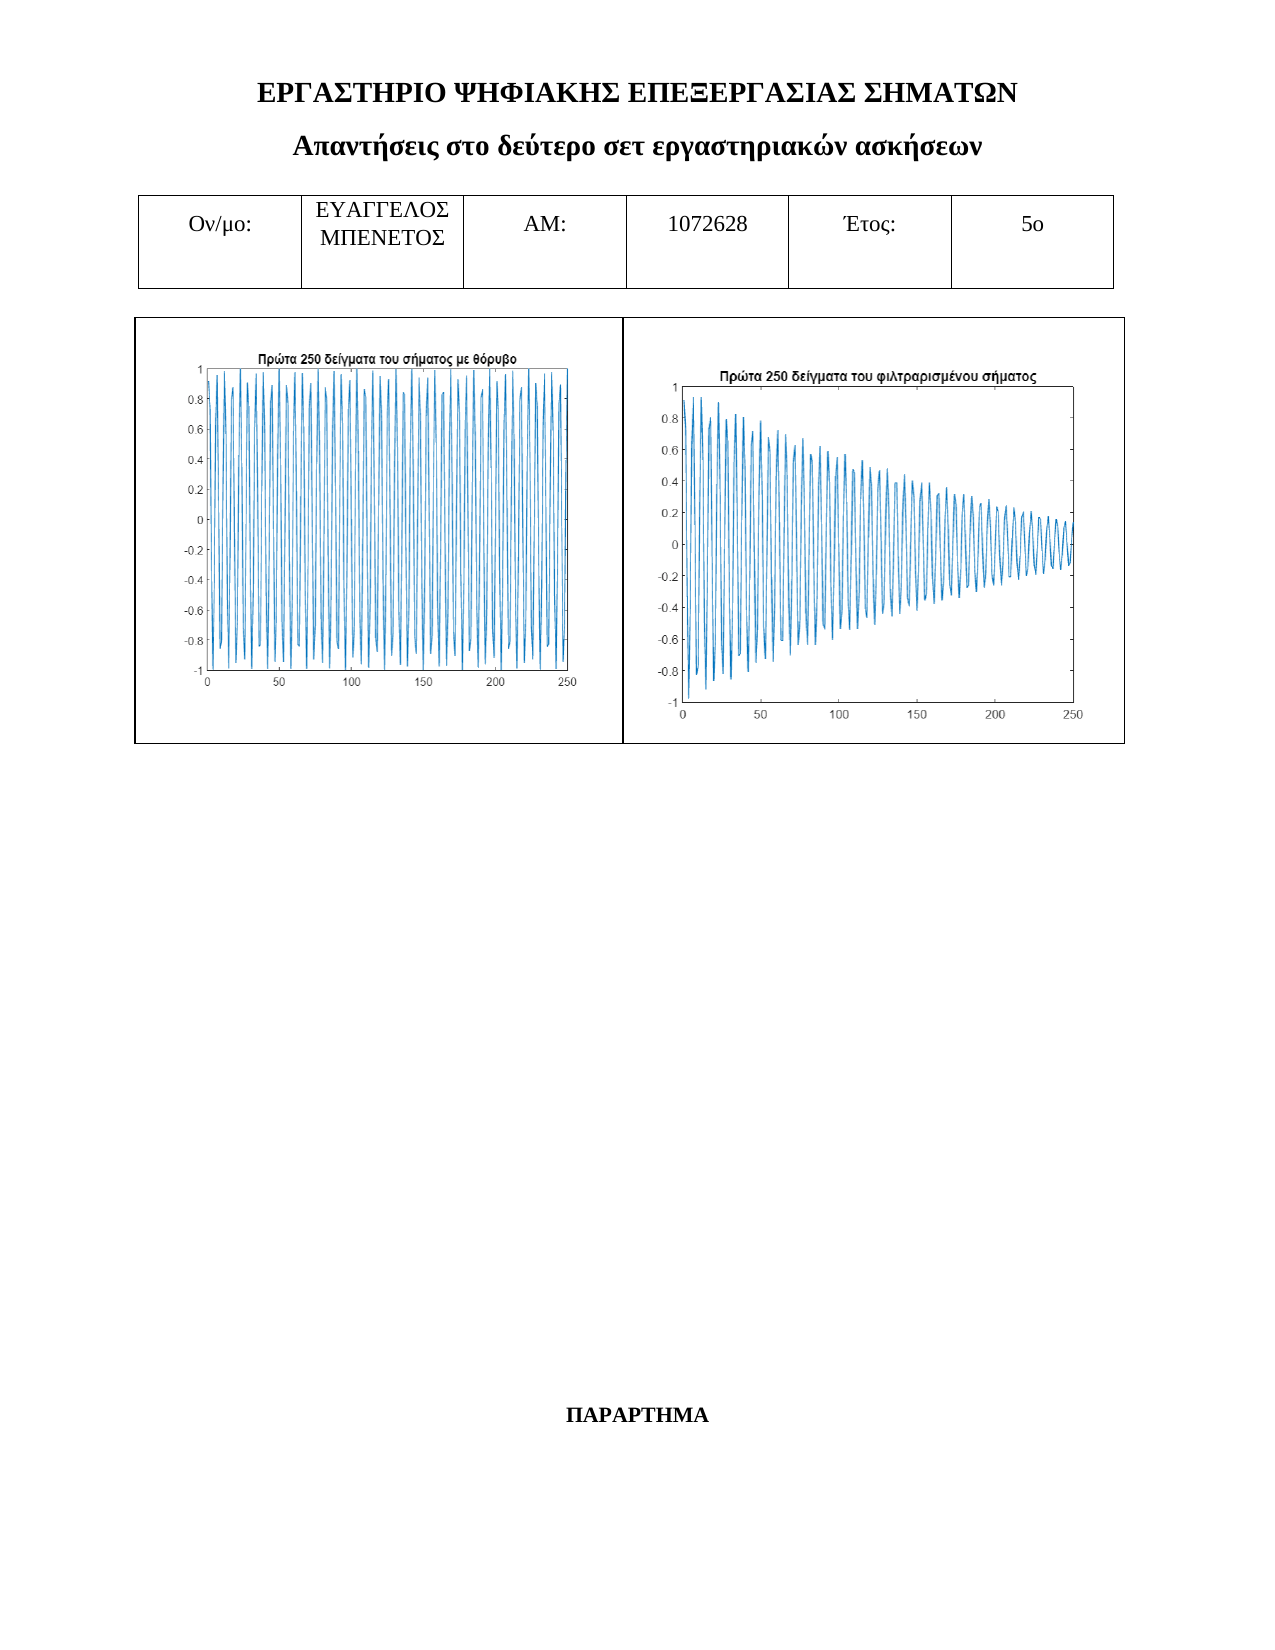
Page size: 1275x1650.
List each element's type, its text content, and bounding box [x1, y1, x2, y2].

picture [657, 365, 1091, 724]
table_cell [136, 318, 622, 743]
table_cell [624, 318, 1124, 743]
text ΠΑΡΑΡΤΗΜΑ [150, 1402, 1125, 1427]
picture [166, 344, 593, 698]
